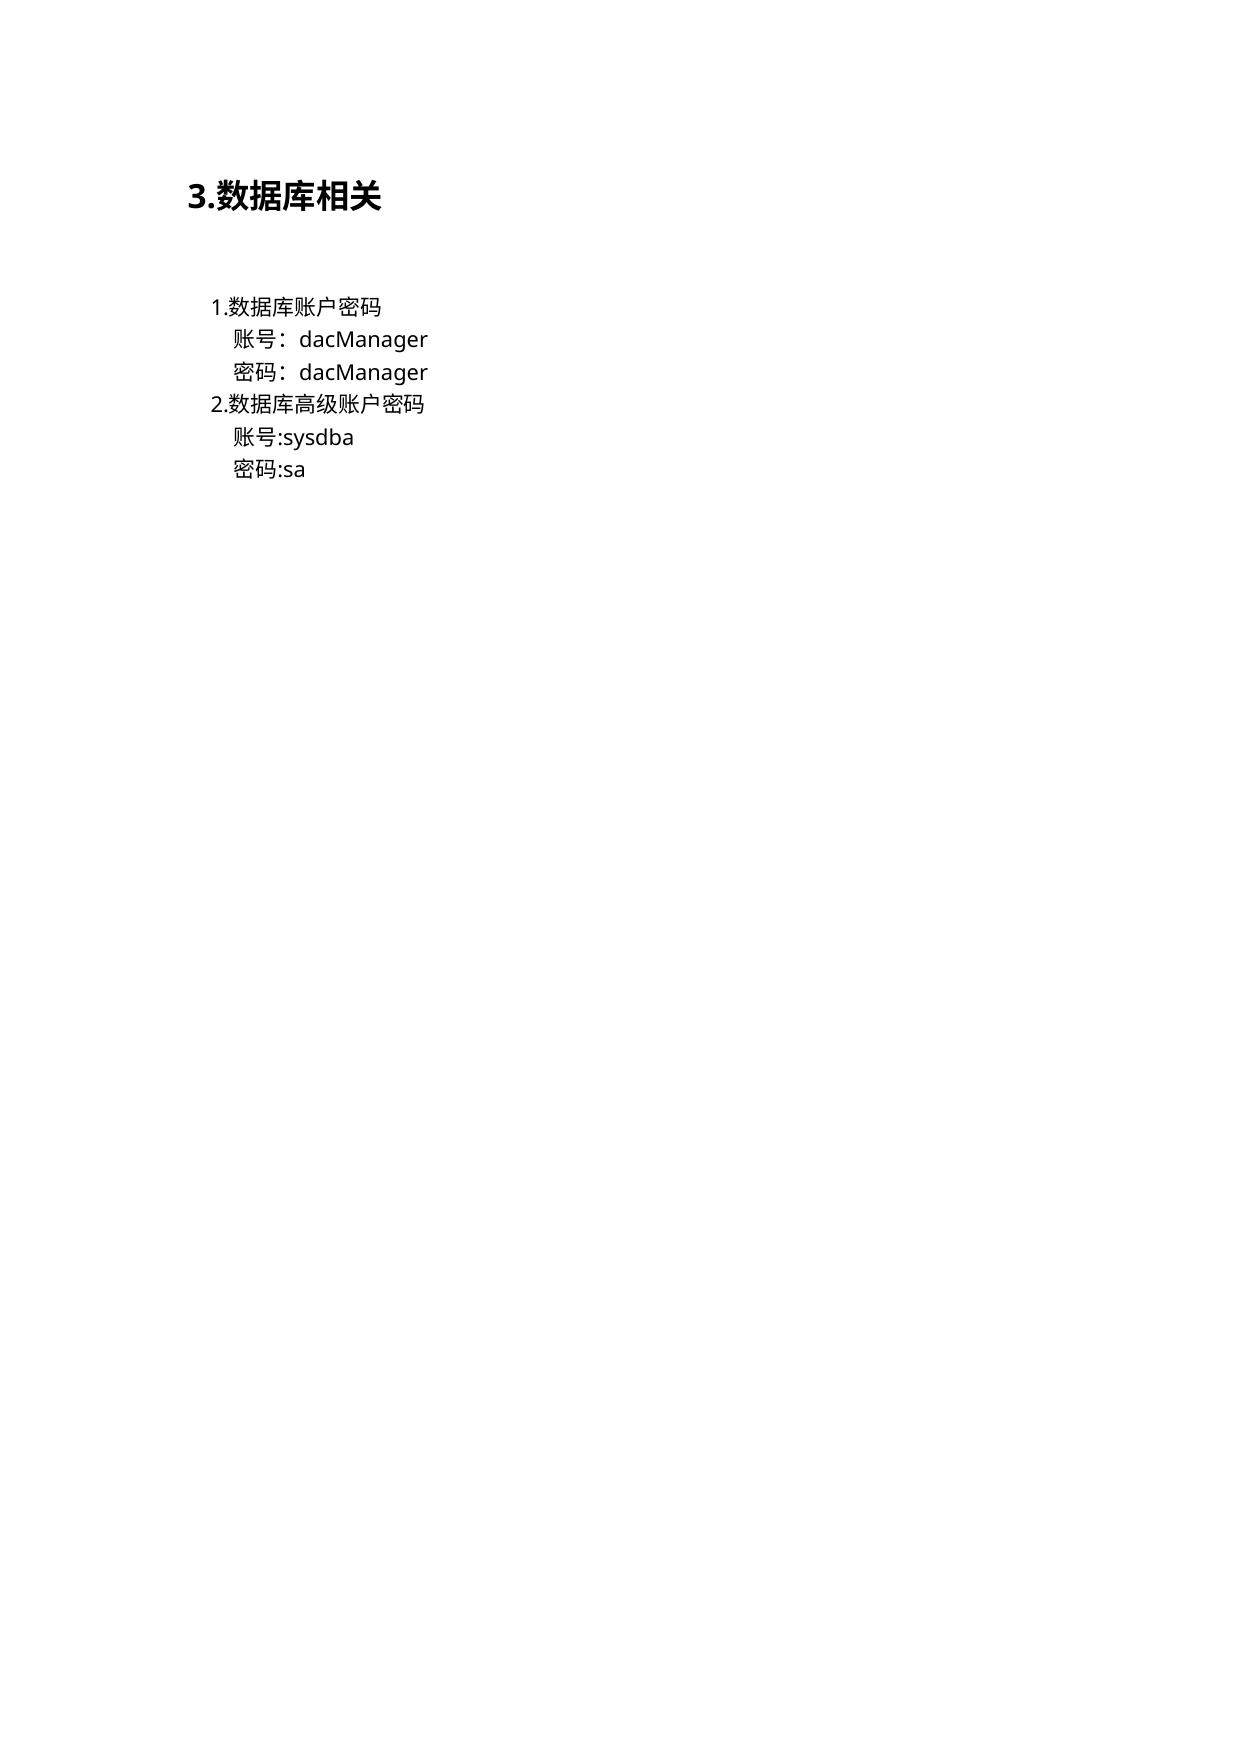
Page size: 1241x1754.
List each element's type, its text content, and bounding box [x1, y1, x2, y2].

text 密码:sa [187, 452, 1053, 484]
text 1.数据库账户密码 [187, 289, 1053, 322]
subtitle 3.数据库相关 [187, 162, 1053, 227]
text 密码：dacManager [187, 354, 1053, 387]
text 账号：dacManager [187, 322, 1053, 354]
text 2.数据库高级账户密码 [187, 387, 1053, 419]
text 账号:sysdba [187, 419, 1053, 452]
